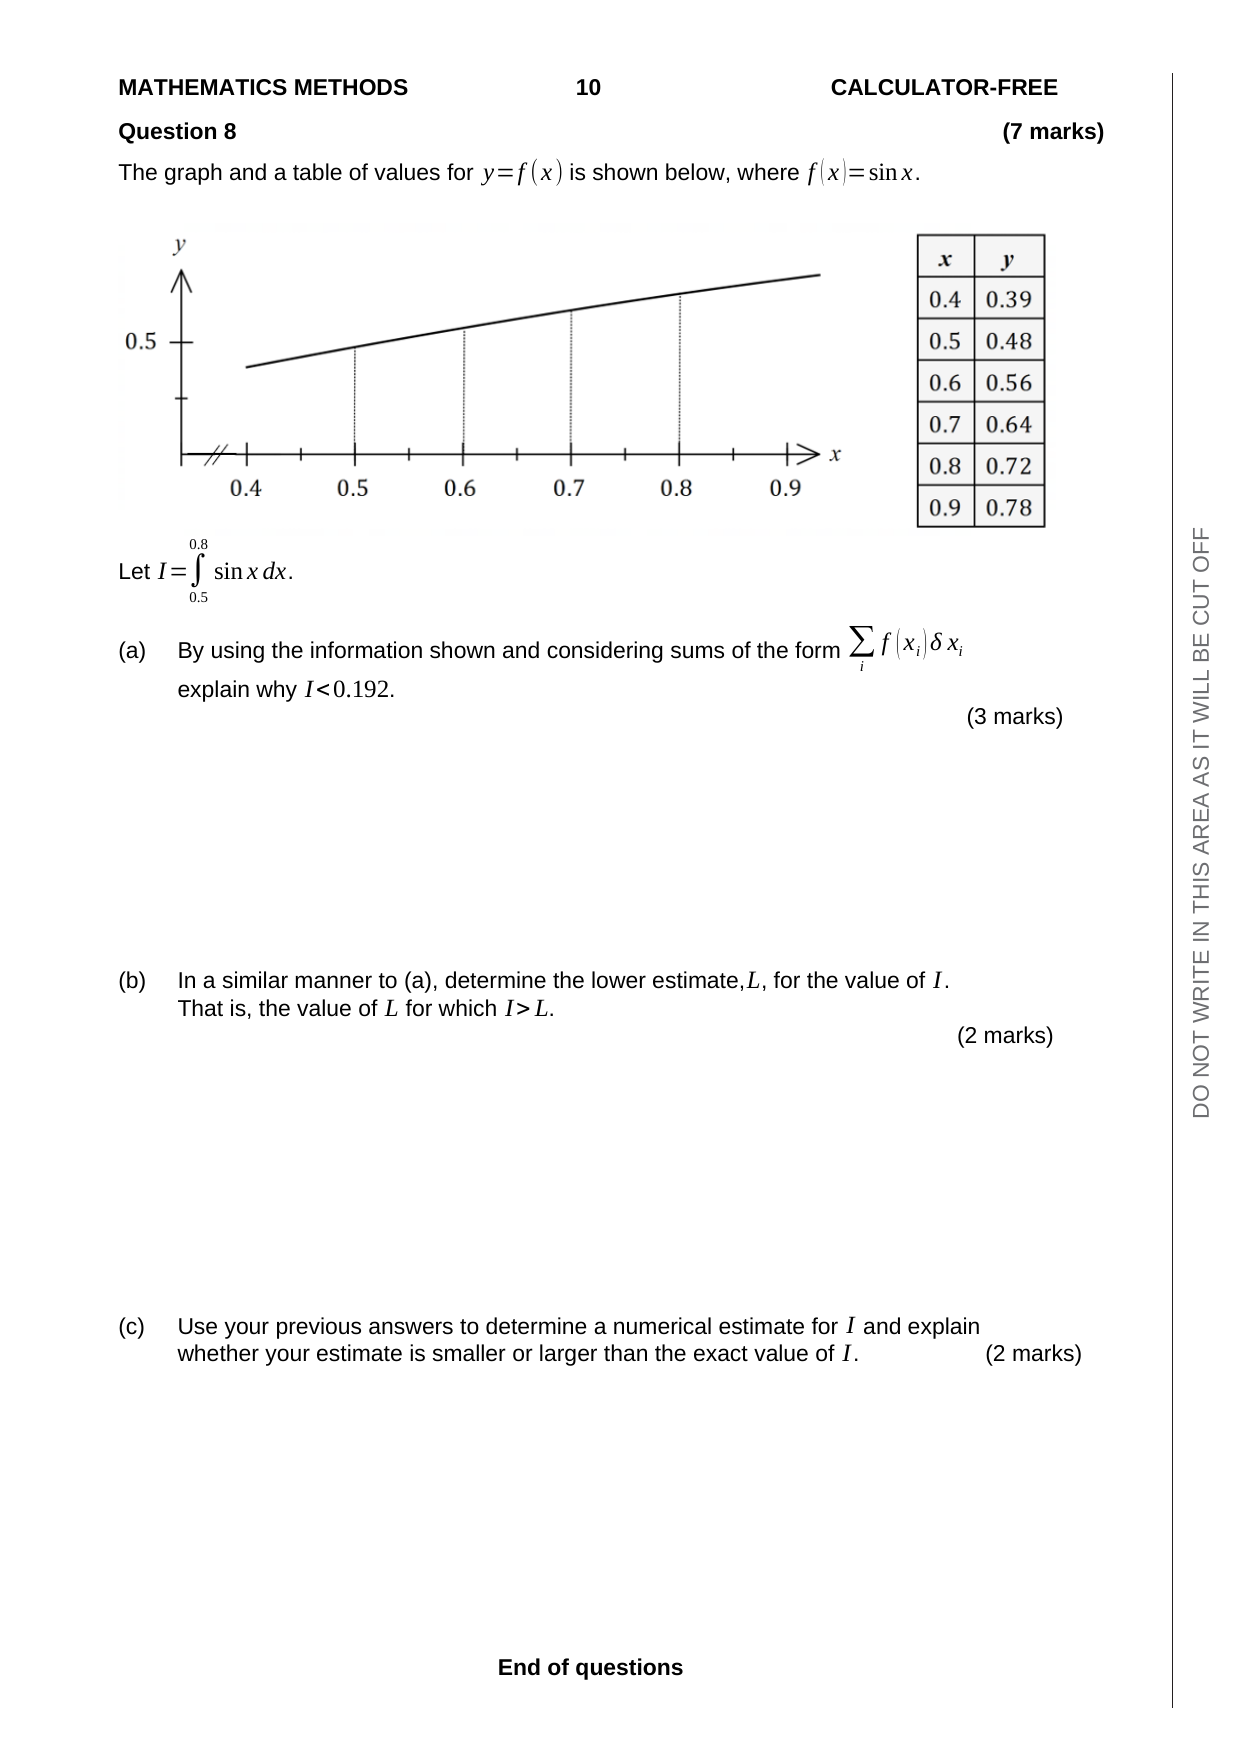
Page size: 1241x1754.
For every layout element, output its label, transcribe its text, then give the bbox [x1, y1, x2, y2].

text Question 8 (7 marks) [118, 118, 1063, 144]
text (a) By using the information shown and considering sums of the form explain why . [118, 625, 1038, 703]
text (3 marks) [118, 703, 1063, 730]
text The graph and a table of values for is shown below, where . [118, 157, 1038, 188]
text That is, the value of for which . [118, 994, 1063, 1022]
text (b) In a similar manner to (a), determine the lower estimate,, for the value of . [118, 967, 1063, 994]
text Let . [118, 536, 1063, 606]
text (c) Use your previous answers to determine a numerical estimate for and explain whether your estimate is smaller or larger than the exact value of . (2 marks) [118, 1312, 1063, 1367]
picture [118, 213, 1064, 536]
text (2 marks) [118, 1022, 1063, 1048]
